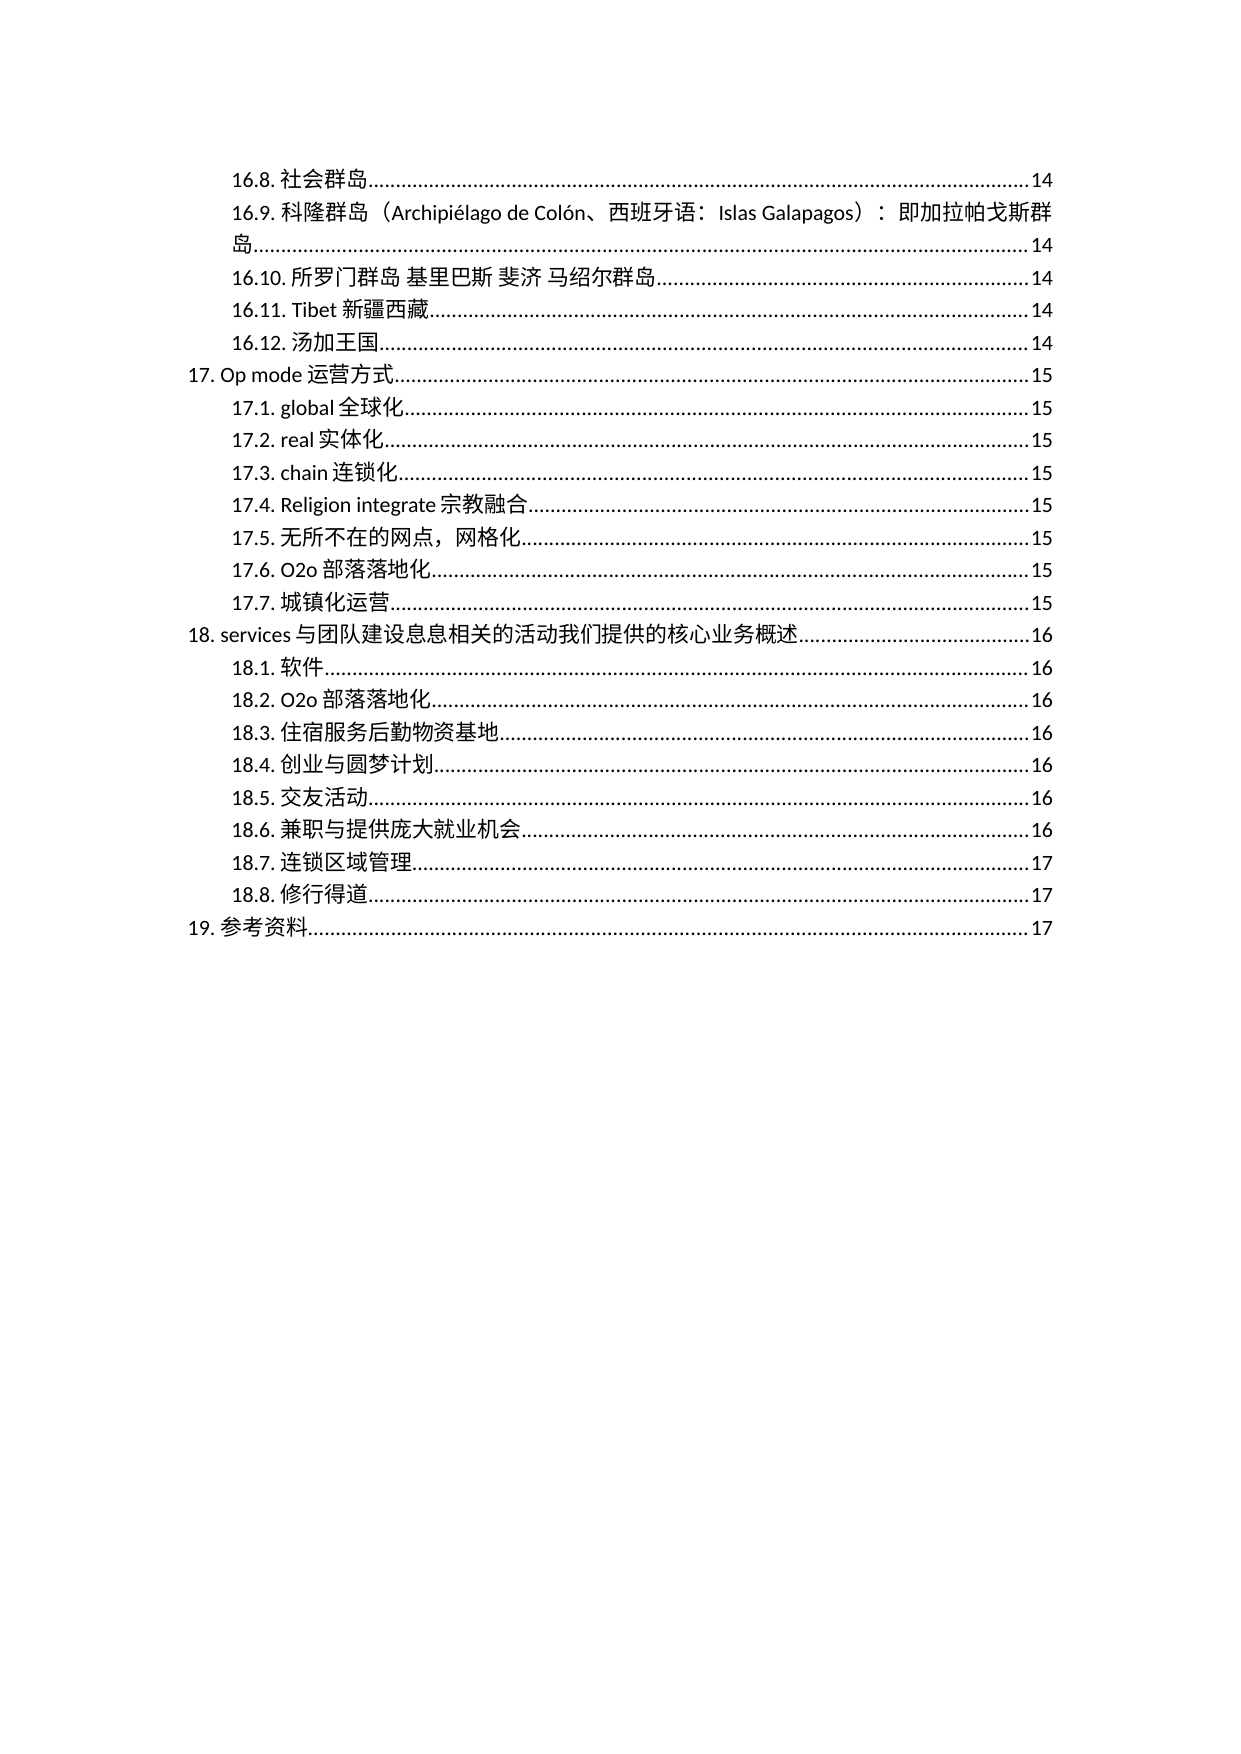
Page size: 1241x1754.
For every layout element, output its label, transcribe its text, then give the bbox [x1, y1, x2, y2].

text 18.7. 连锁区域管理 17 [231, 844, 1053, 877]
text 17.3. chain连锁化 15 [231, 454, 1053, 487]
text 18.8. 修行得道 17 [231, 877, 1053, 909]
text 18.1. 软件 16 [231, 649, 1053, 682]
text 16.10. 所罗门群岛 基里巴斯 斐济 马绍尔群岛 14 [231, 259, 1053, 292]
text 17.2. real实体化 15 [231, 422, 1053, 454]
text 18.5. 交友活动 16 [231, 779, 1053, 812]
text 17.4. Religion integrate宗教融合 15 [231, 487, 1053, 519]
text 19. 参考资料 17 [187, 909, 1053, 942]
text 18.3. 住宿服务后勤物资基地 16 [231, 714, 1053, 747]
text 17. Op mode运营方式 15 [187, 357, 1053, 389]
text 16.12. 汤加王国 14 [231, 324, 1053, 357]
text 18.4. 创业与圆梦计划 16 [231, 747, 1053, 779]
text 17.7. 城镇化运营 15 [231, 584, 1053, 617]
text 16.9. 科隆群岛（Archipiélago de Colón、西班牙语：Islas Galapagos）：即加拉帕戈斯群岛 14 [231, 194, 1053, 259]
text 17.1. global全球化 15 [231, 389, 1053, 422]
text 18.6. 兼职与提供庞大就业机会 16 [231, 812, 1053, 844]
text 17.6. O2o部落落地化 15 [231, 552, 1053, 584]
text 17.5. 无所不在的网点，网格化 15 [231, 519, 1053, 552]
text 18.2. O2o部落落地化 16 [231, 682, 1053, 714]
text 16.11. Tibet 新疆西藏 14 [231, 292, 1053, 324]
text 18. services与团队建设息息相关的活动我们提供的核心业务概述 16 [187, 617, 1053, 649]
text 16.8. 社会群岛 14 [231, 162, 1053, 194]
